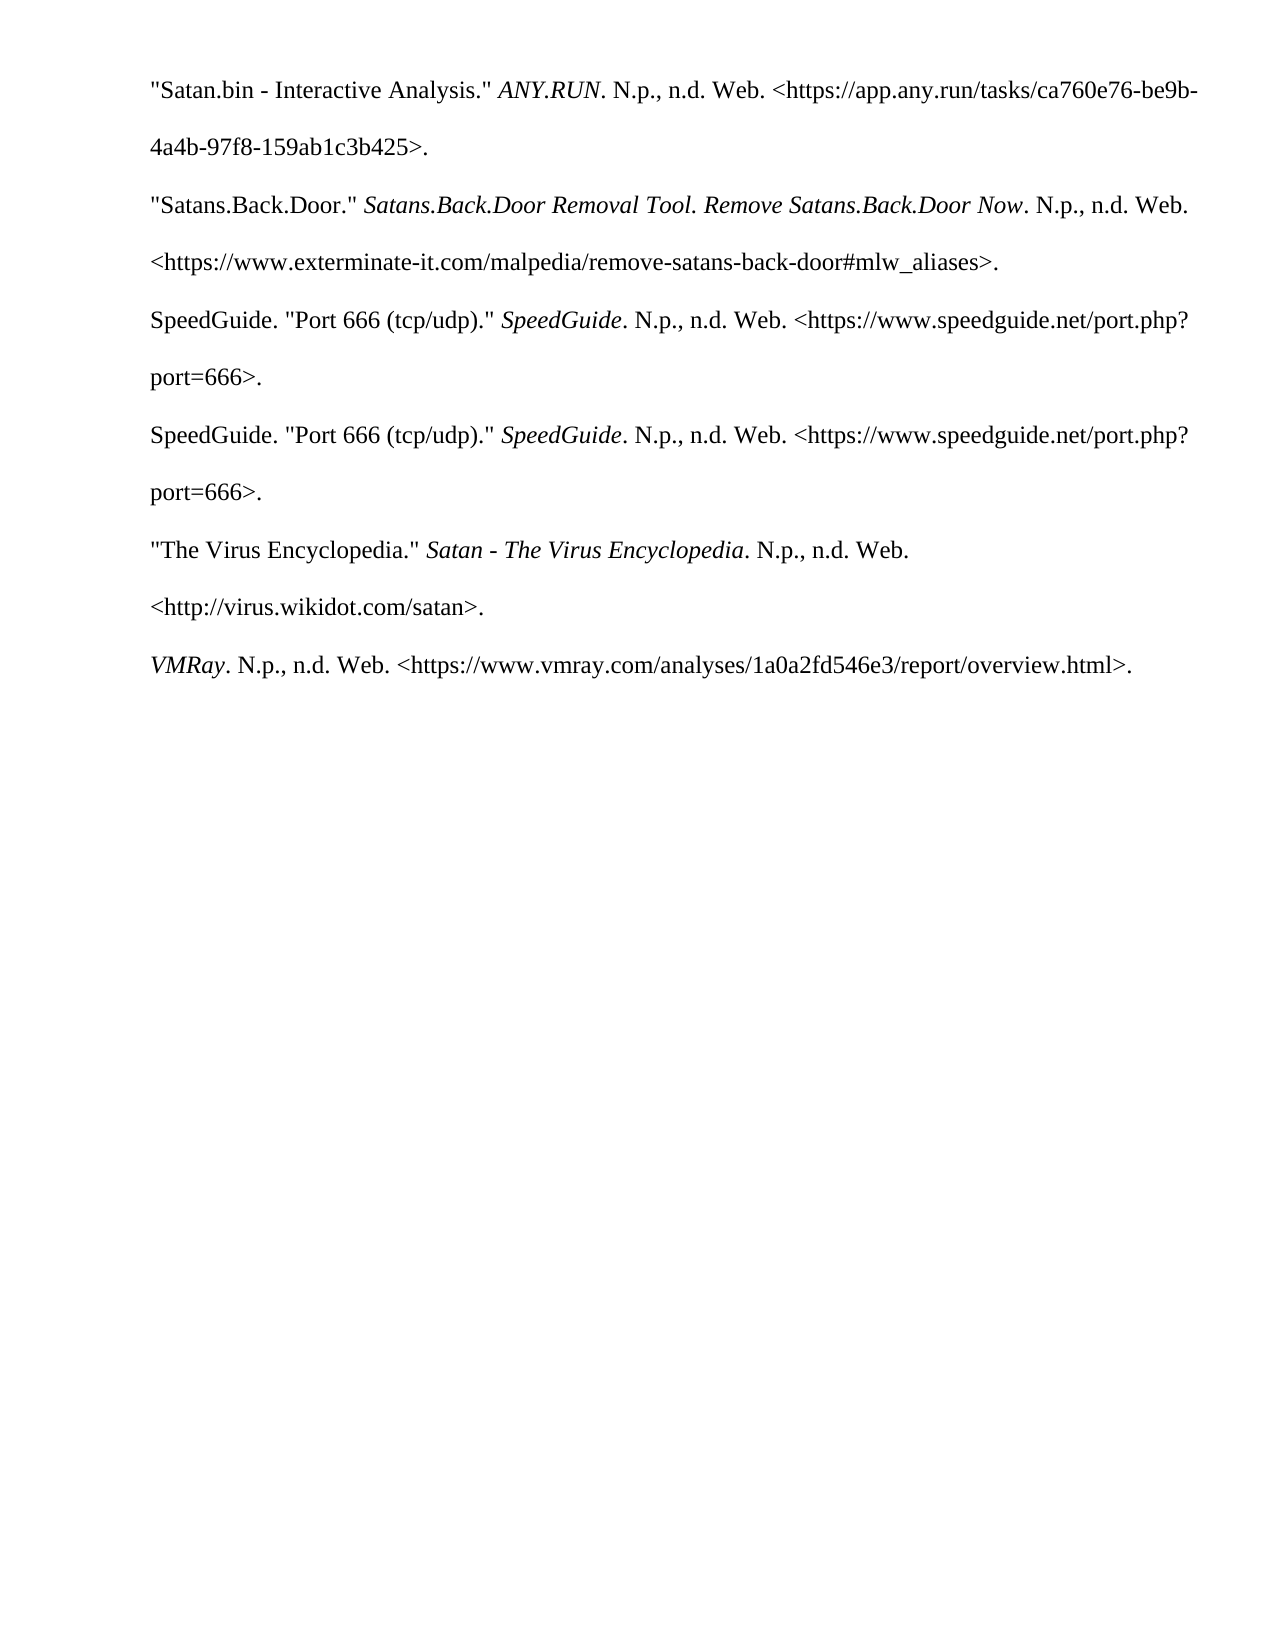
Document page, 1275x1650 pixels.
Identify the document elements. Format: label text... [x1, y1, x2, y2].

text "Satans.Back.Door." Satans.Back.Door Removal Tool. Remove Satans.Back.Door Now. N.p., n.d. Web. <https://www.exterminate-it.com/malpedia/remove-satans-back-door#mlw_aliases>. [150, 190, 1200, 276]
text VMRay. N.p., n.d. Web. <https://www.vmray.com/analyses/1a0a2fd546e3/report/overview.html>. [150, 650, 1200, 679]
text SpeedGuide. "Port 666 (tcp/udp)." SpeedGuide. N.p., n.d. Web. <https://www.speedguide.net/port.php?port=666>. [150, 420, 1200, 506]
text SpeedGuide. "Port 666 (tcp/udp)." SpeedGuide. N.p., n.d. Web. <https://www.speedguide.net/port.php?port=666>. [150, 305, 1200, 391]
text "Satan.bin - Interactive Analysis." ANY.RUN. N.p., n.d. Web. <https://app.any.run/tasks/ca760e76-be9b-4a4b-97f8-159ab1c3b425>. [150, 75, 1200, 161]
text "The Virus Encyclopedia." Satan - The Virus Encyclopedia. N.p., n.d. Web. <http://virus.wikidot.com/satan>. [150, 535, 1200, 621]
